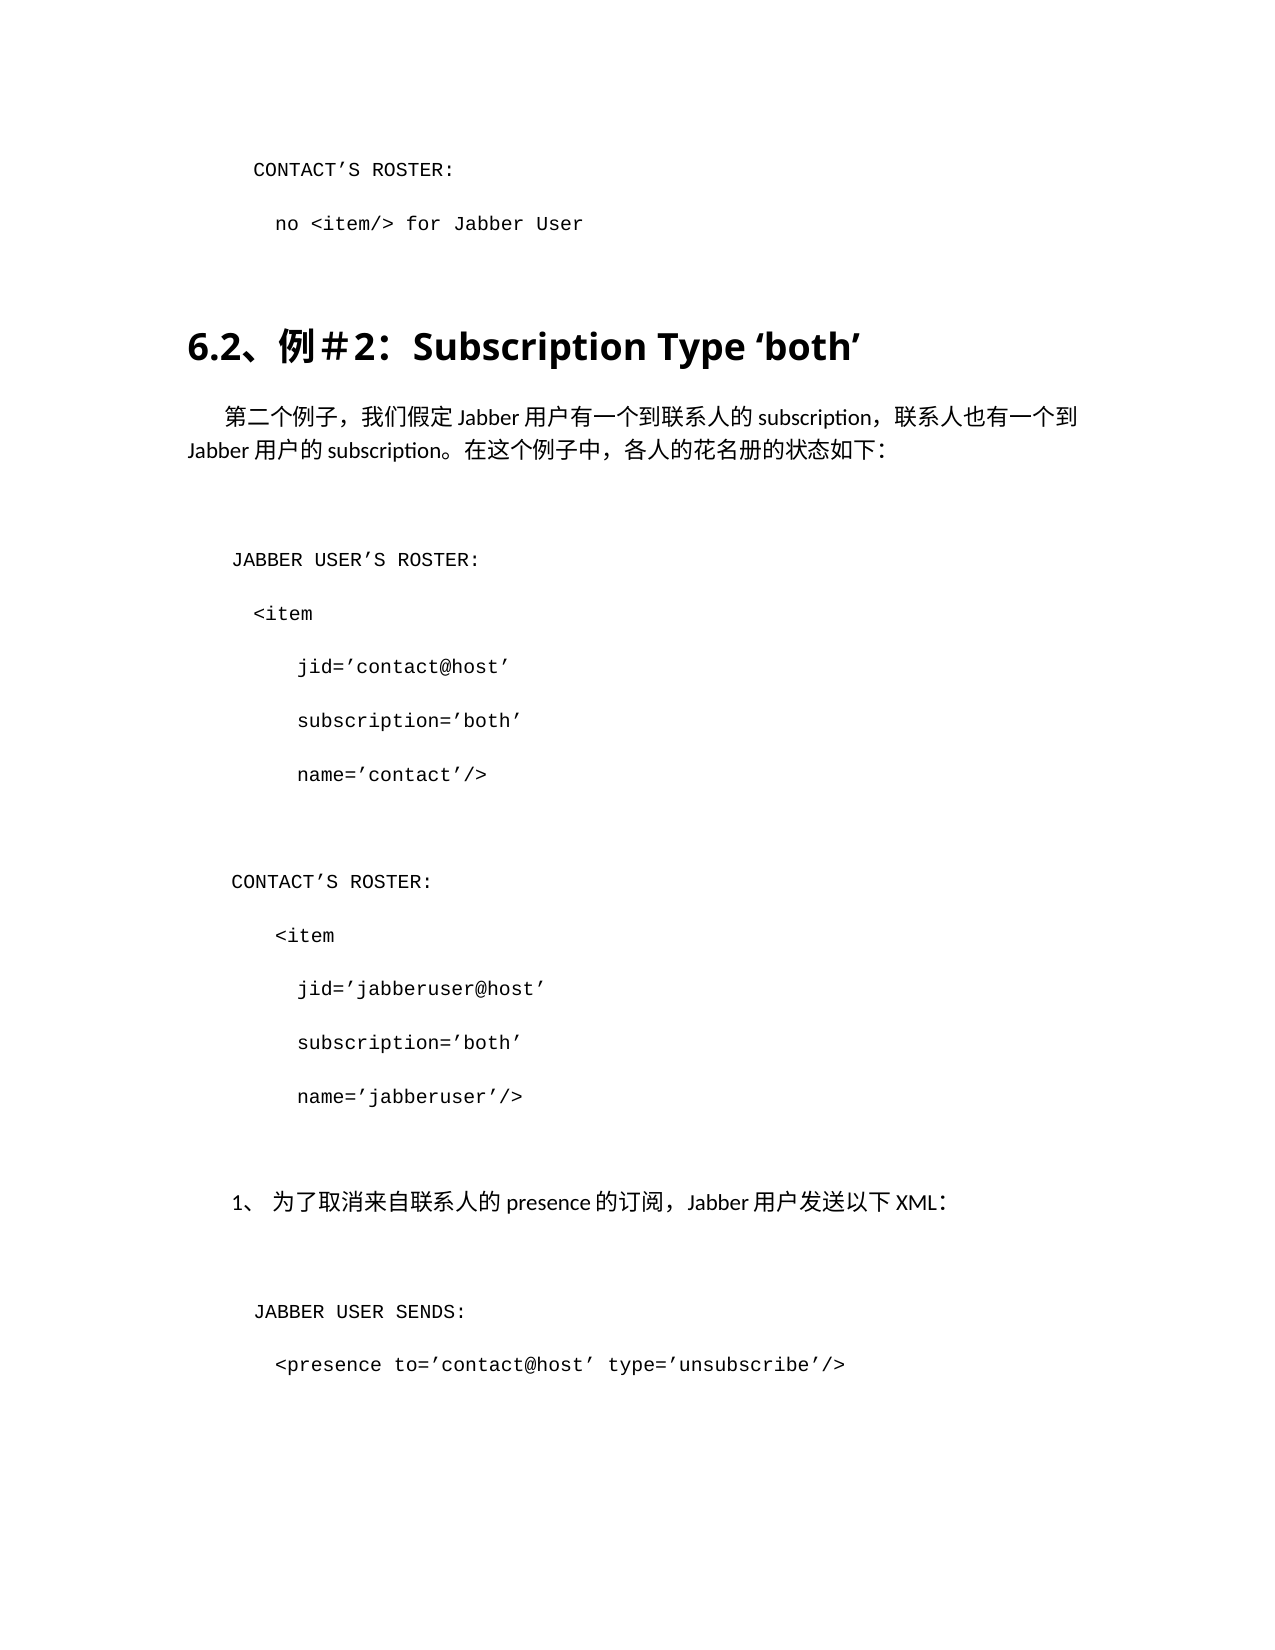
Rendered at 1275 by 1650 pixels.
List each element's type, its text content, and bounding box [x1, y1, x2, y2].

text no <item/> for Jabber User [253, 204, 1087, 236]
subtitle 6.2、例＃2：Subscription Type ‘both’ [187, 317, 1087, 372]
text subscription=’both’ [297, 701, 1087, 733]
text CONTACT’S ROSTER: [253, 150, 1087, 183]
text jid=’contact@host’ [297, 647, 1087, 680]
text name=’contact’/> [297, 754, 1087, 787]
text CONTACT’S ROSTER: [231, 862, 1087, 894]
text JABBER USER SENDS: [253, 1291, 1087, 1324]
text 第二个例子，我们假定Jabber用户有一个到联系人的subscription，联系人也有一个到Jabber用户的subscription。在这个例子中，各人的花名册的状态如下： [187, 399, 1087, 465]
text subscription=’both’ [297, 1022, 1087, 1055]
text 1、 为了取消来自联系人的presence的订阅，Jabber用户发送以下XML： [231, 1183, 1087, 1217]
text name=’jabberuser’/> [297, 1076, 1087, 1109]
text jid=’jabberuser@host’ [297, 969, 1087, 1002]
text <presence to=’contact@host’ type=’unsubscribe’/> [253, 1345, 1087, 1378]
text <item [253, 593, 1087, 626]
text JABBER USER’S ROSTER: [231, 540, 1087, 572]
text <item [231, 915, 1087, 948]
